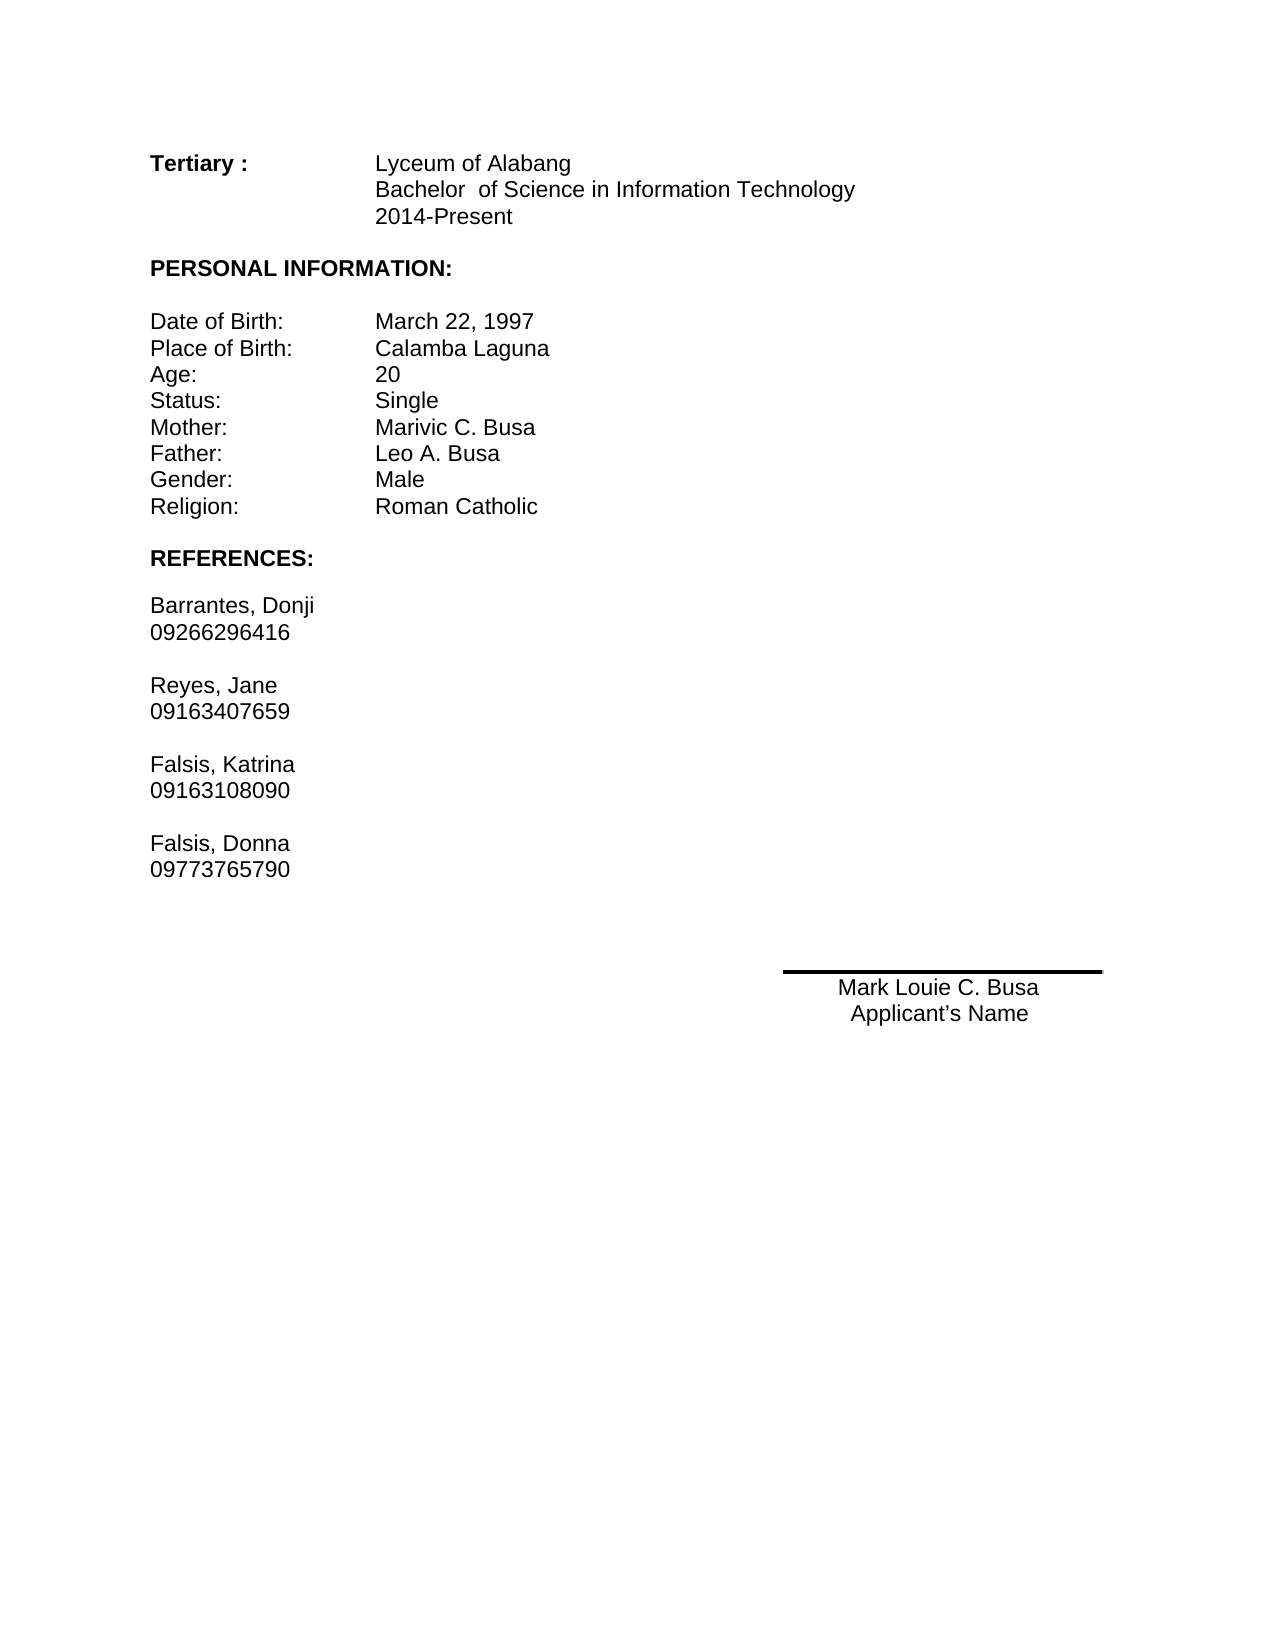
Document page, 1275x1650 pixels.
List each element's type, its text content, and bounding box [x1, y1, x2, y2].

text Place of Birth: Calamba Laguna [150, 334, 1125, 361]
text Status: Single [150, 387, 1125, 413]
text Falsis, Katrina [150, 751, 1125, 777]
text 09773765790 [150, 856, 1125, 882]
text Applicant’s Name [750, 1000, 1125, 1026]
text 09266296416 [150, 619, 1125, 645]
text Reyes, Jane [150, 672, 1125, 698]
text Father: Leo A. Busa [150, 440, 1125, 466]
text 09163108090 [150, 777, 1125, 803]
text Date of Birth: March 22, 1997 [150, 308, 1125, 334]
text 09163407659 [150, 698, 1125, 724]
text Religion: Roman Catholic [150, 493, 1125, 519]
text Mother: Marivic C. Busa [150, 413, 1125, 440]
text Barrantes, Donji [150, 592, 1125, 619]
text Tertiary : Lyceum of Alabang Bachelor of Science in Information Technology 2014-Present [150, 150, 1125, 229]
text PERSONAL INFORMATION: [150, 229, 1125, 282]
picture [782, 970, 825, 974]
text Mark Louie C. Busa [825, 966, 1125, 1000]
text Gender: Male [150, 466, 1125, 493]
text Falsis, Donna [150, 830, 1125, 856]
text Age: 20 [150, 361, 1125, 387]
text REFERENCES: [150, 545, 1125, 572]
